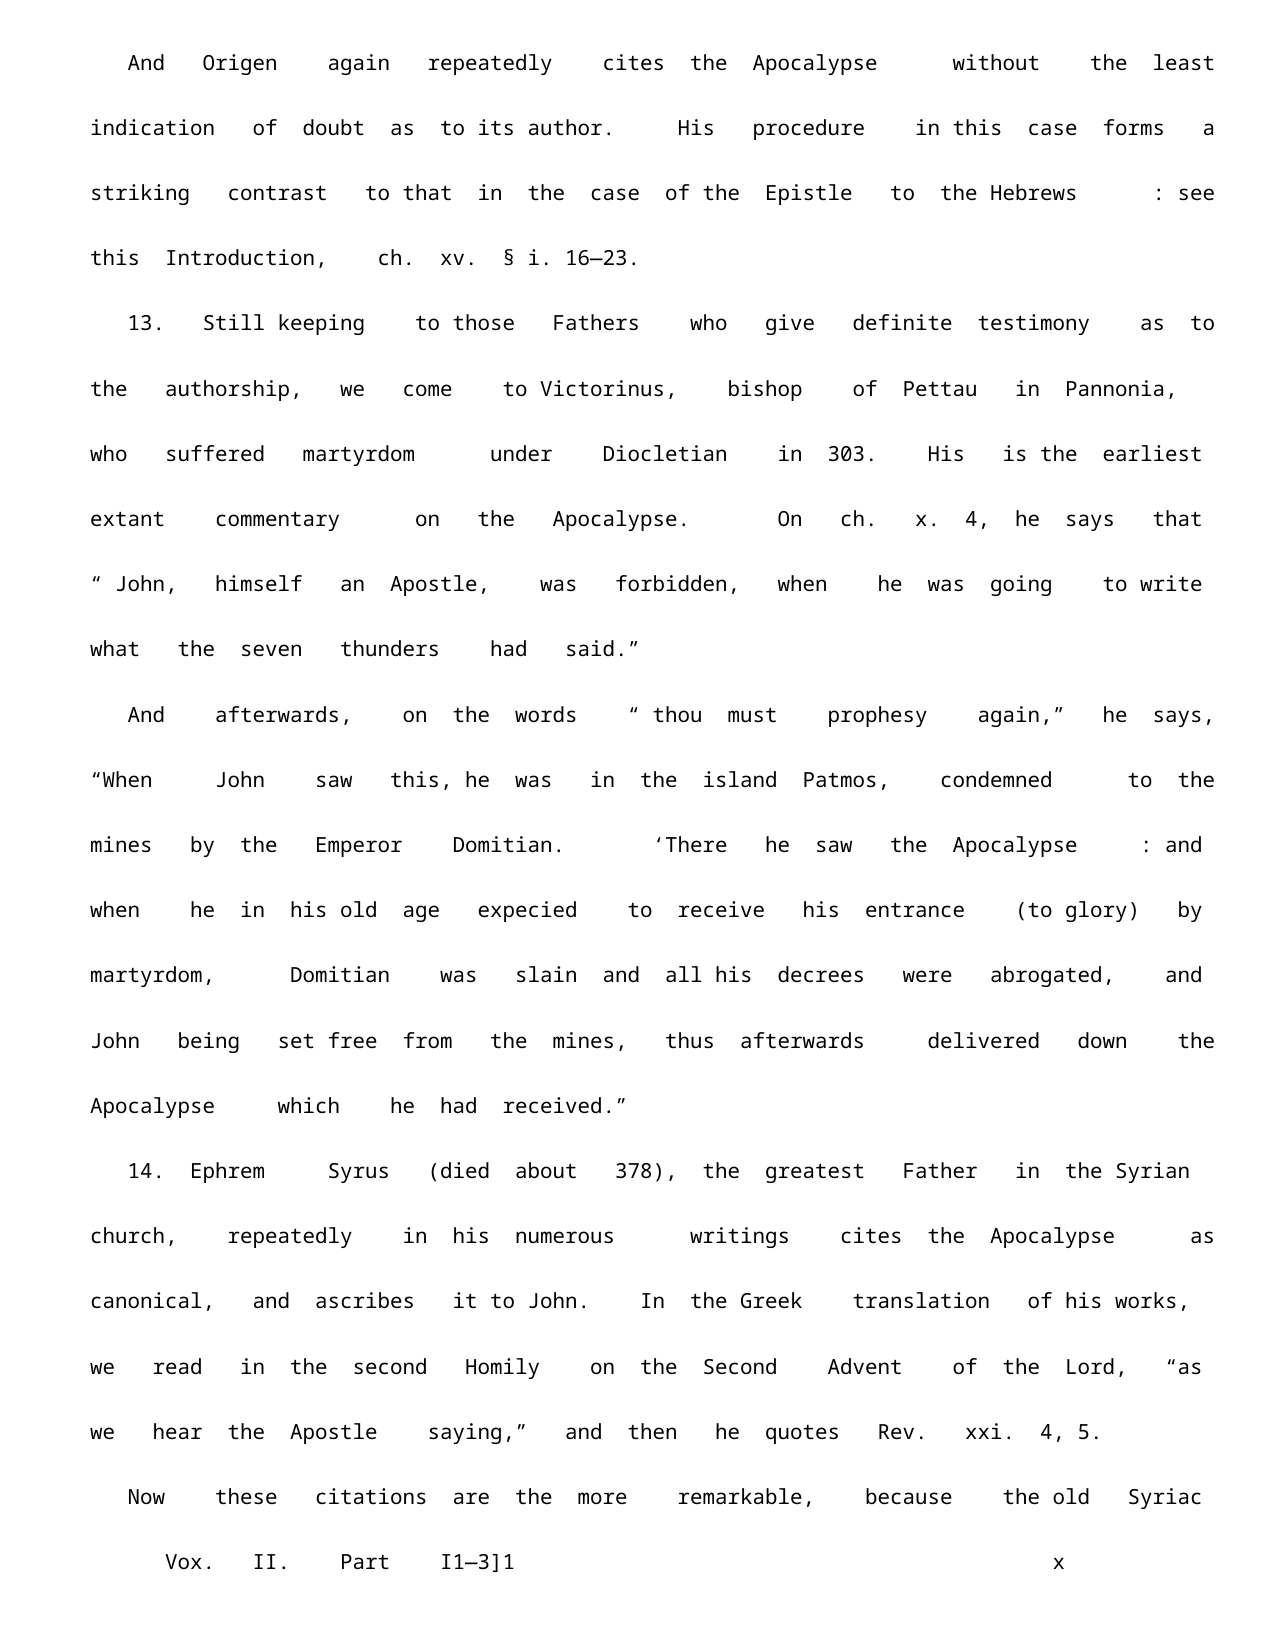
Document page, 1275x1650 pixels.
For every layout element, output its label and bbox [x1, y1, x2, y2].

text [15, 15, 1260, 1608]
